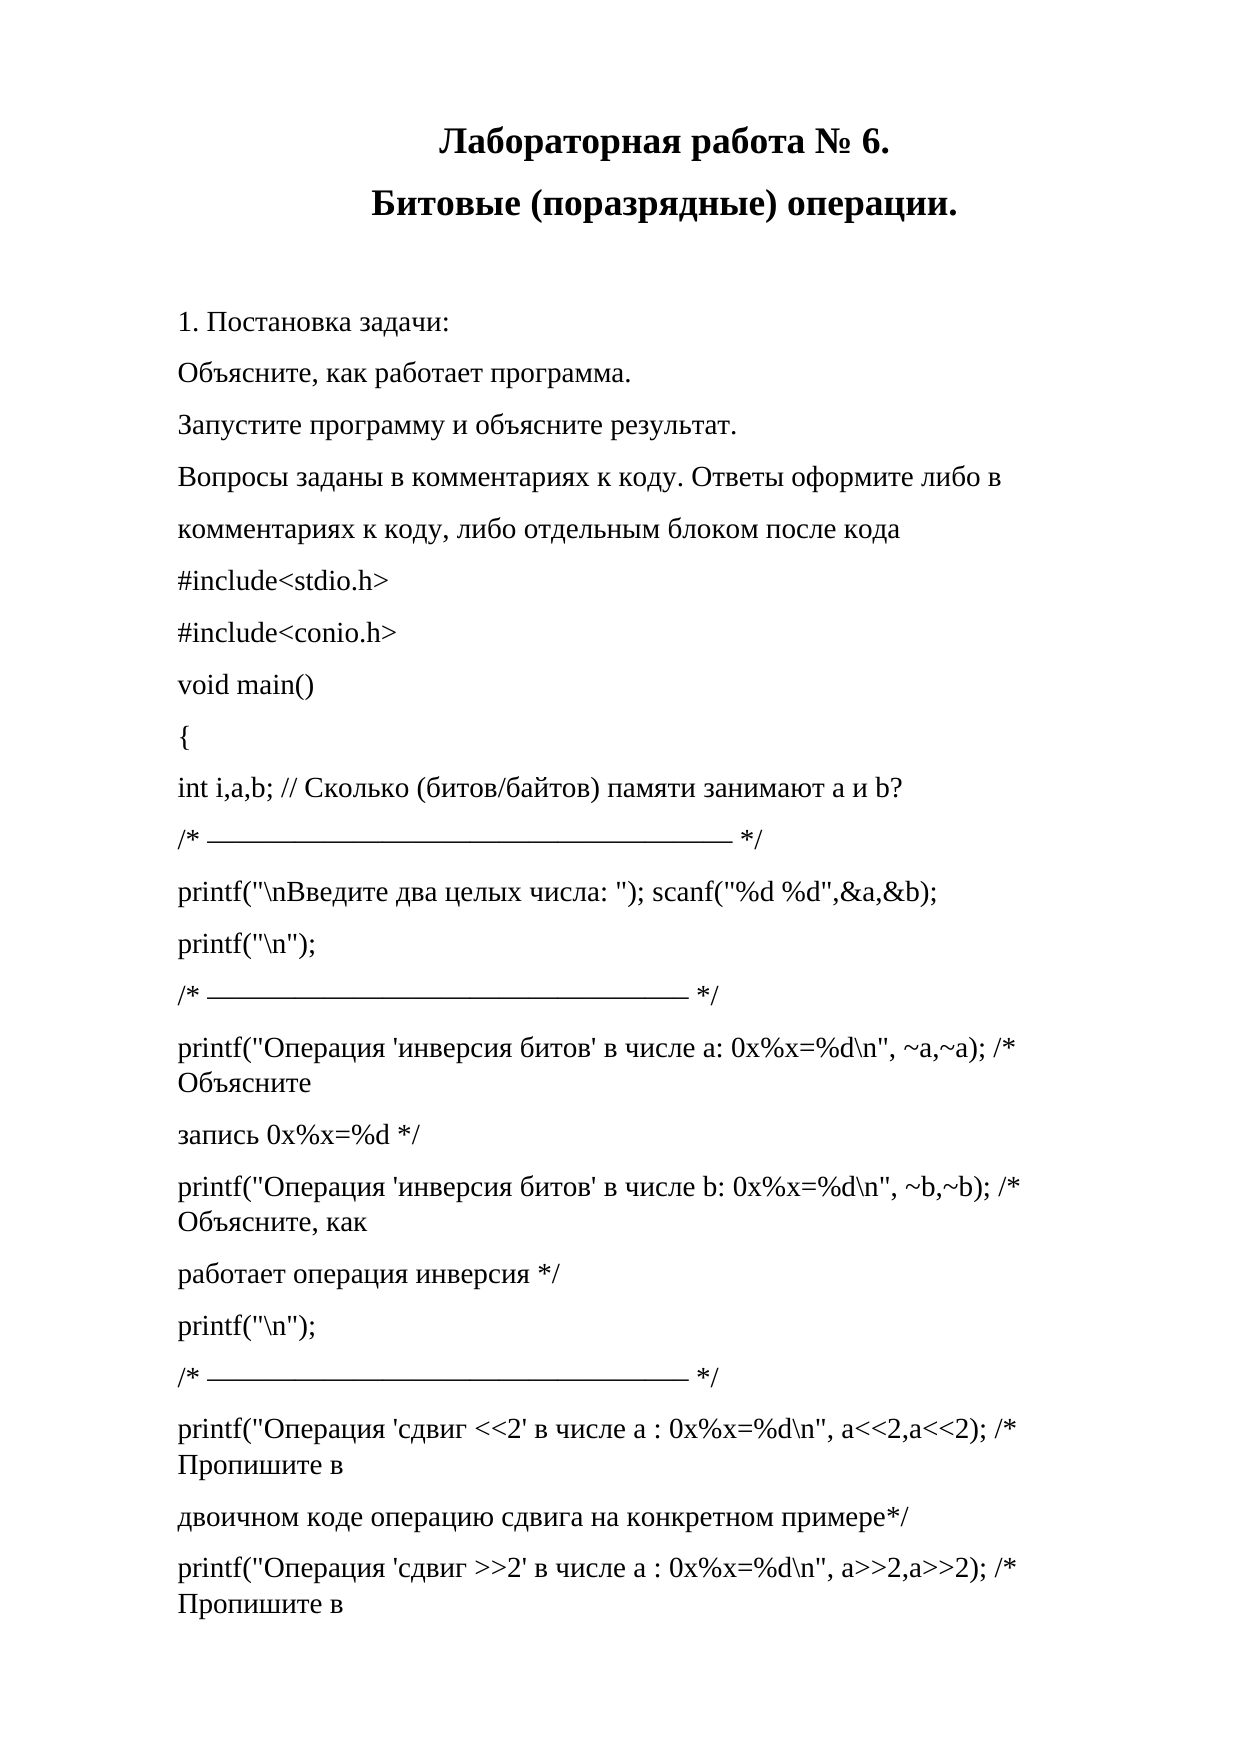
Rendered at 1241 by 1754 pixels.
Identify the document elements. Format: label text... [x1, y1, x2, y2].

text printf("Операция 'сдвиг <<2' в числе a : 0x%x=%d\n", a<<2,a<<2); /* Пропишите в [177, 1412, 1152, 1480]
text printf("\n"); [177, 1308, 1152, 1341]
text комментариях к коду, либо отдельным блоком после кода [177, 511, 1152, 545]
text printf("\nВведите два целых числа: "); scanf("%d %d",&a,&b); [177, 874, 1152, 908]
text #include<conio.h> [177, 615, 1152, 648]
text void main() [177, 667, 1152, 700]
text /* ————————————————– */ [177, 978, 1152, 1012]
text Вопросы заданы в комментариях к коду. Ответы оформите либо в [177, 459, 1152, 493]
text #include<stdio.h> [177, 563, 1152, 597]
text /* —————————————————— */ [177, 822, 1152, 856]
text Запустите программу и объясните результат. [177, 407, 1152, 441]
text printf("Операция 'сдвиг >>2' в числе a : 0x%x=%d\n", a>>2,a>>2); /* Пропишите в [177, 1551, 1152, 1619]
text Лабораторная работа № 6. [177, 118, 1152, 161]
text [177, 1499, 1152, 1532]
text printf("Операция 'инверсия битов' в числе b: 0x%x=%d\n", ~b,~b); /* Объясните, как [177, 1169, 1152, 1238]
text int i,a,b; // Сколько (битов/байтов) памяти занимают a и b? [177, 771, 1152, 804]
text Объясните, как работает программа. [177, 356, 1152, 389]
text printf("\n"); [177, 926, 1152, 960]
text printf("Операция 'инверсия битов' в числе a: 0x%x=%d\n", ~a,~a); /* Объясните [177, 1030, 1152, 1099]
text запись 0x%x=%d */ [177, 1117, 1152, 1151]
text работает операция инверсия */ [177, 1256, 1152, 1289]
text 1. Постановка задачи: [177, 304, 1152, 337]
text /* ————————————————– */ [177, 1360, 1152, 1393]
text { [177, 719, 1152, 752]
text Битовые (поразрядные) операции. [177, 180, 1152, 223]
